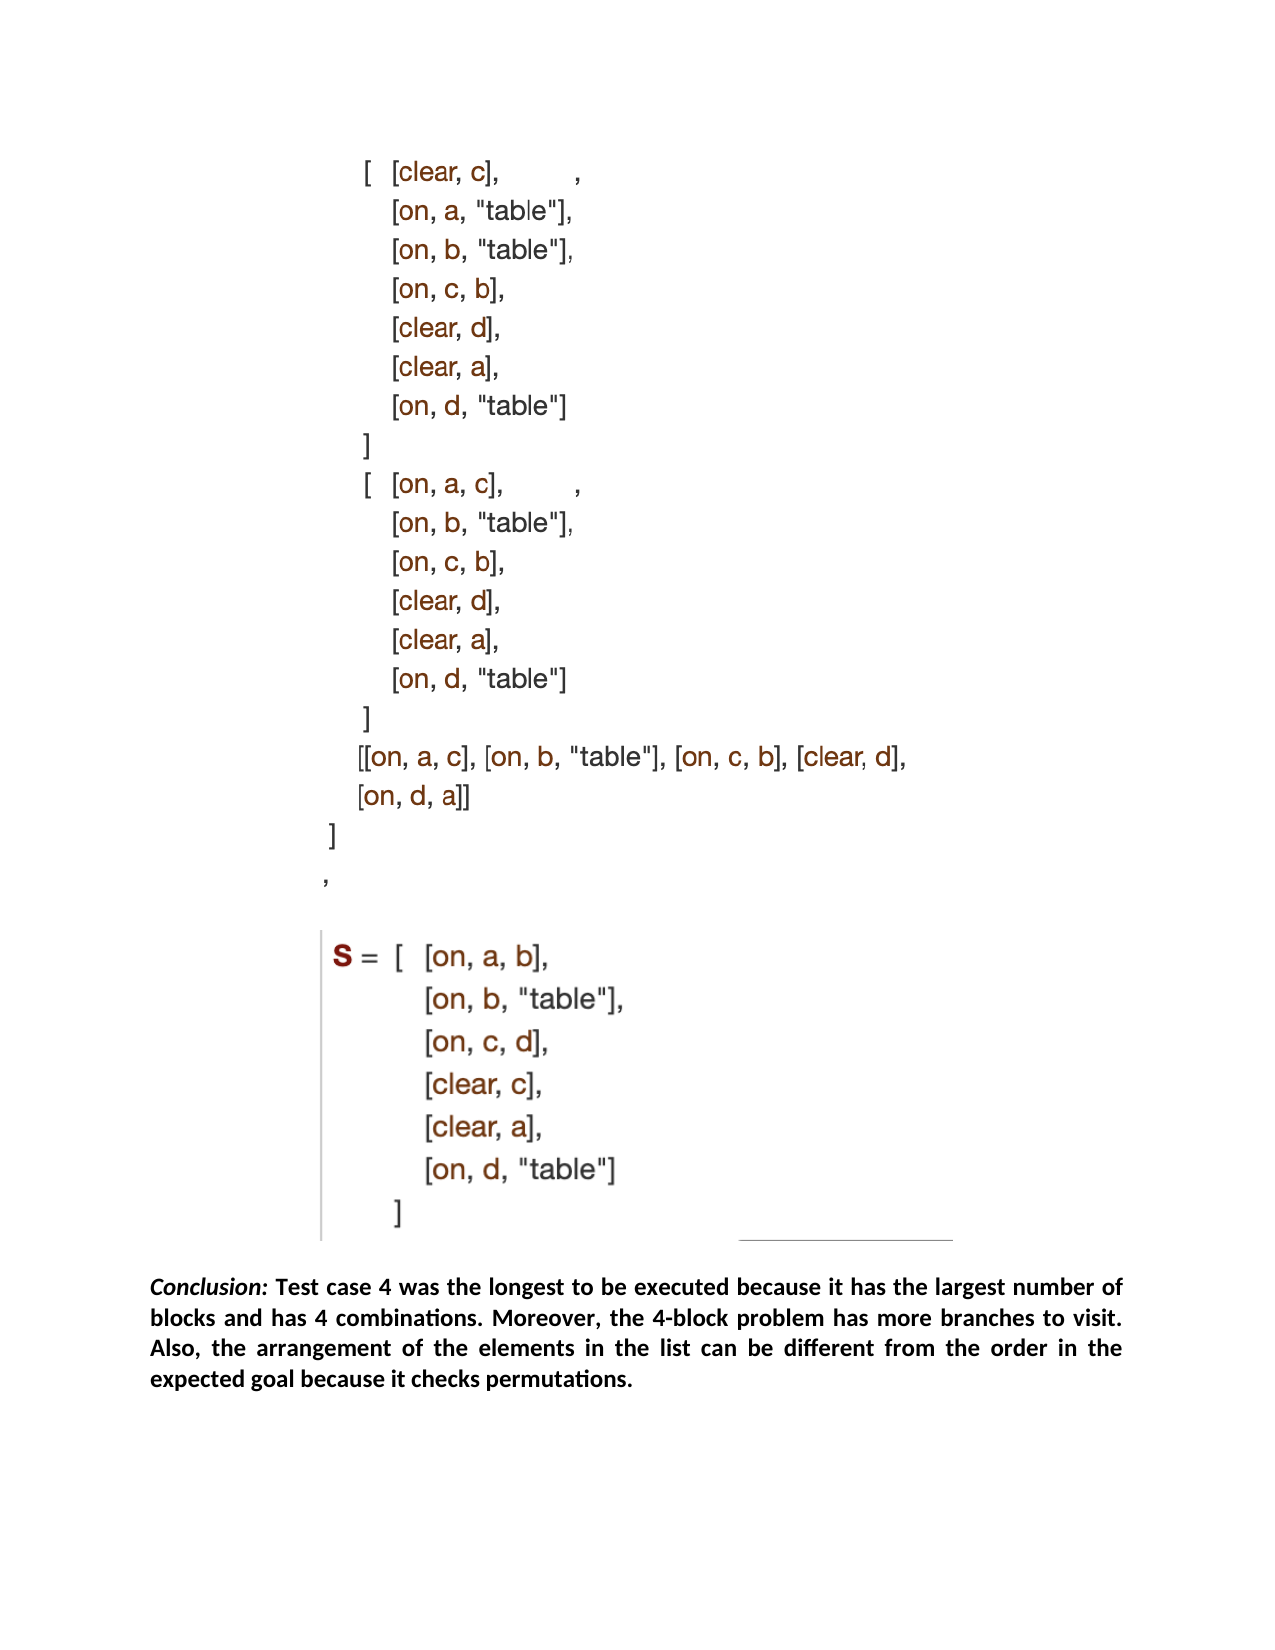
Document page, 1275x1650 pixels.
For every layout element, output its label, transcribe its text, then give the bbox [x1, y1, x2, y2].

text Conclusion: Test case 4 was the longest to be executed because it has the largest number of blocks and has 4 combinations. Moreover, the 4-block problem has more branches to visit. Also, the arrangement of the elements in the list can be different from the order in the expected goal because it checks permutations. [150, 1271, 1125, 1393]
